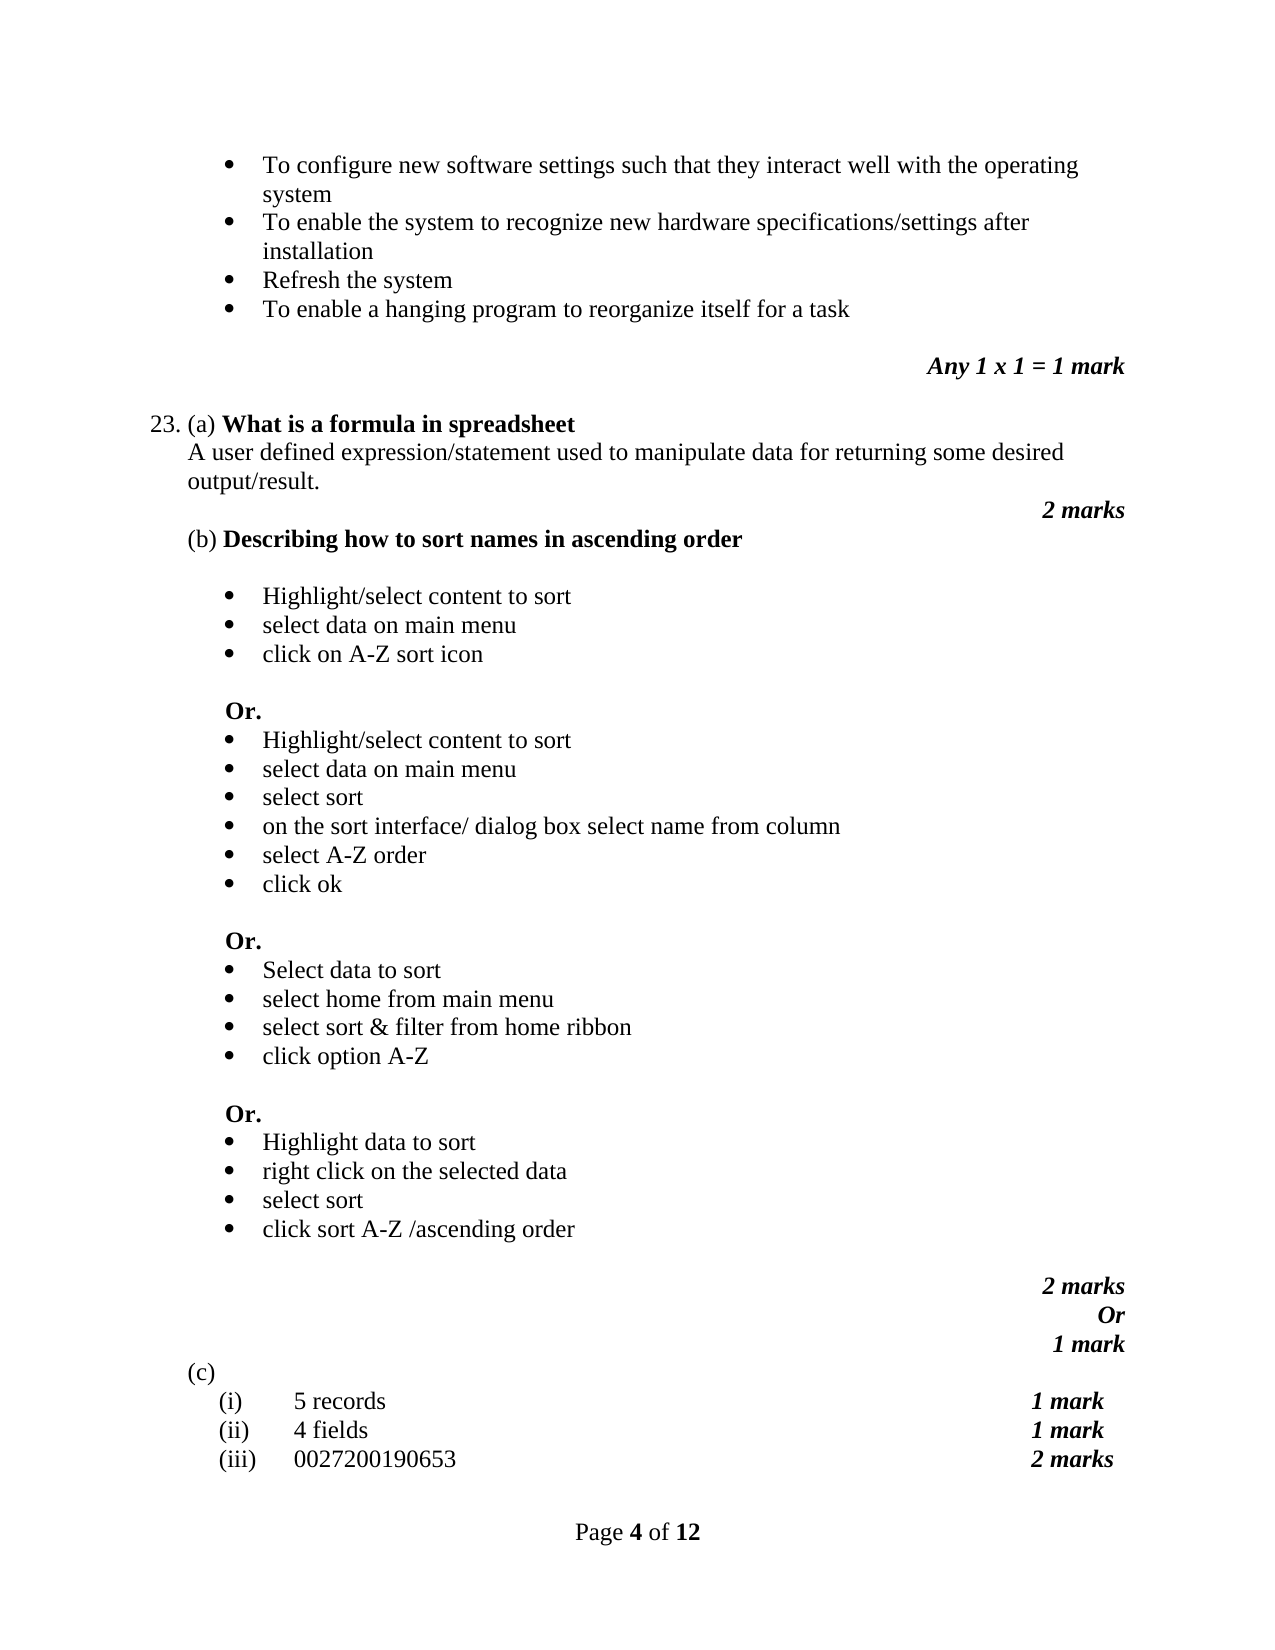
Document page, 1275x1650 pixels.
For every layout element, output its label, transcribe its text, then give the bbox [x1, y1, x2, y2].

text Or. [225, 926, 1125, 955]
list (a) What is a formula in spreadsheet [150, 409, 1125, 437]
list To enable the system to recognize new hardware specifications/settings after installation [225, 207, 1125, 265]
text Or. [225, 696, 1125, 725]
list select A-Z order [225, 840, 1125, 869]
list Highlight/select content to sort [225, 581, 1125, 610]
list 0027200190653 2 marks [219, 1444, 1125, 1472]
text Or [150, 1300, 1125, 1329]
list select data on main menu [225, 754, 1125, 782]
text 2 marks [187, 495, 1125, 524]
list select sort [225, 782, 1125, 811]
text Or. [225, 1099, 1125, 1127]
text 2 marks [150, 1271, 1125, 1300]
list Refresh the system [225, 265, 1125, 294]
list select sort & filter from home ribbon [225, 1012, 1125, 1041]
list select sort [225, 1185, 1125, 1214]
list To enable a hanging program to reorganize itself for a task [225, 294, 1125, 322]
list Highlight data to sort [225, 1127, 1125, 1156]
list right click on the selected data [225, 1156, 1125, 1185]
list select data on main menu [225, 610, 1125, 639]
list select home from main menu [225, 984, 1125, 1012]
list 5 records 1 mark [219, 1386, 1125, 1415]
text (c) [187, 1357, 1125, 1386]
list click option A-Z [225, 1041, 1125, 1070]
text (b) Describing how to sort names in ascending order [187, 524, 1125, 552]
text Any 1 x 1 = 1 mark [150, 351, 1125, 380]
list To configure new software settings such that they interact well with the operating system [225, 150, 1125, 207]
list click ok [225, 869, 1125, 897]
list click on A-Z sort icon [225, 639, 1125, 667]
list 4 fields 1 mark [219, 1415, 1125, 1444]
list Highlight/select content to sort [225, 725, 1125, 754]
text A user defined expression/statement used to manipulate data for returning some desired output/result. [187, 437, 1125, 495]
text 1 mark [150, 1329, 1125, 1357]
list on the sort interface/ dialog box select name from column [225, 811, 1125, 840]
list click sort A-Z /ascending order [225, 1214, 1125, 1242]
list Select data to sort [225, 955, 1125, 984]
